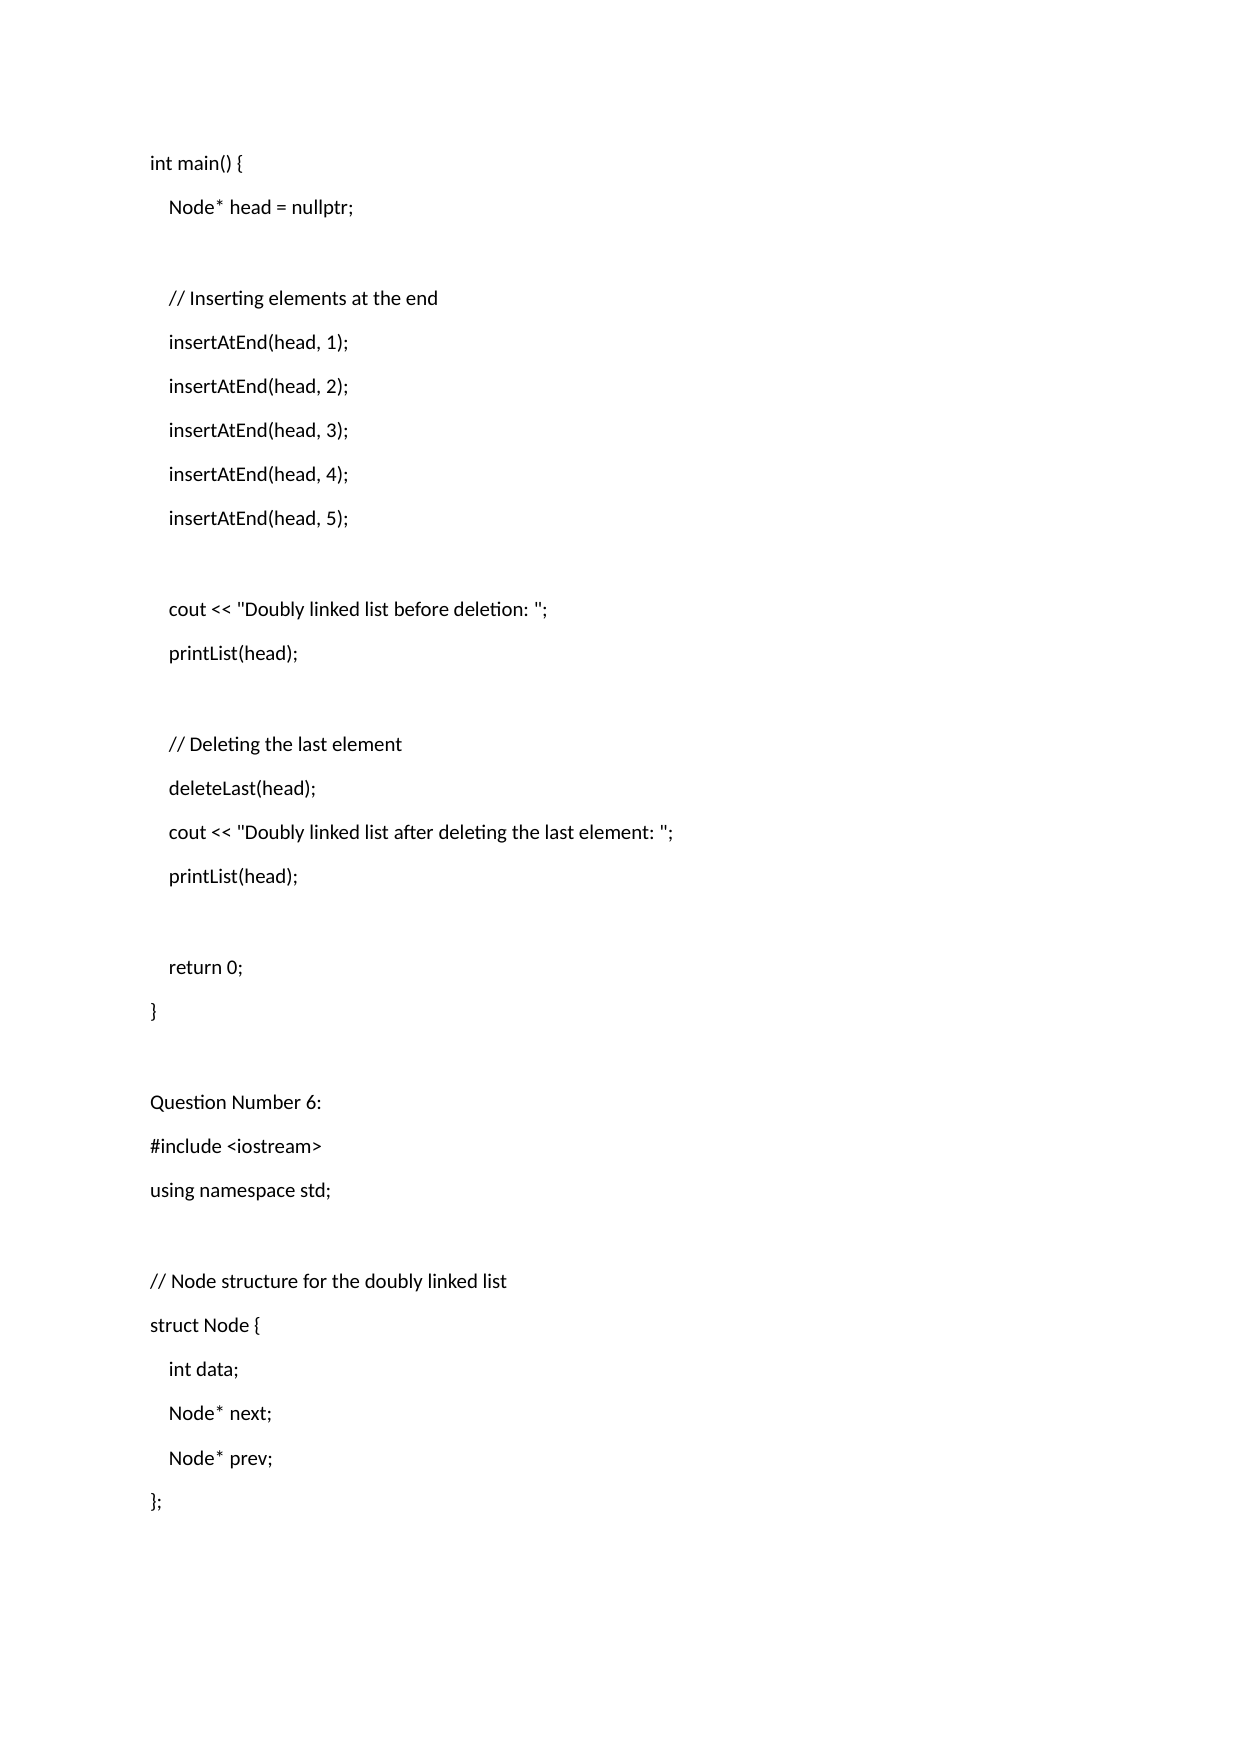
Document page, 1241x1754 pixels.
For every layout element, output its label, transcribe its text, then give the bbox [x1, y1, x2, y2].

text return 0; [150, 954, 1090, 980]
text } [150, 998, 1090, 1024]
text int data; [150, 1357, 1090, 1382]
text Node* next; [150, 1401, 1090, 1426]
text #include <iostream> [150, 1133, 1090, 1159]
text cout << "Doubly linked list after deleting the last element: "; [150, 819, 1090, 845]
text struct Node { [150, 1312, 1090, 1338]
text Node* head = nullptr; [150, 194, 1090, 219]
text // Node structure for the doubly linked list [150, 1268, 1090, 1294]
text // Deleting the last element [150, 731, 1090, 757]
text int main() { [150, 150, 1090, 175]
text printList(head); [150, 863, 1090, 889]
text insertAtEnd(head, 3); [150, 417, 1090, 443]
text }; [150, 1489, 1090, 1514]
text cout << "Doubly linked list before deletion: "; [150, 596, 1090, 622]
text printList(head); [150, 640, 1090, 666]
text insertAtEnd(head, 4); [150, 461, 1090, 487]
text deleteLast(head); [150, 775, 1090, 801]
text insertAtEnd(head, 2); [150, 373, 1090, 398]
text insertAtEnd(head, 1); [150, 329, 1090, 354]
text // Inserting elements at the end [150, 285, 1090, 310]
text Node* prev; [150, 1445, 1090, 1470]
text insertAtEnd(head, 5); [150, 505, 1090, 531]
text using namespace std; [150, 1177, 1090, 1203]
text Question Number 6: [150, 1089, 1090, 1115]
